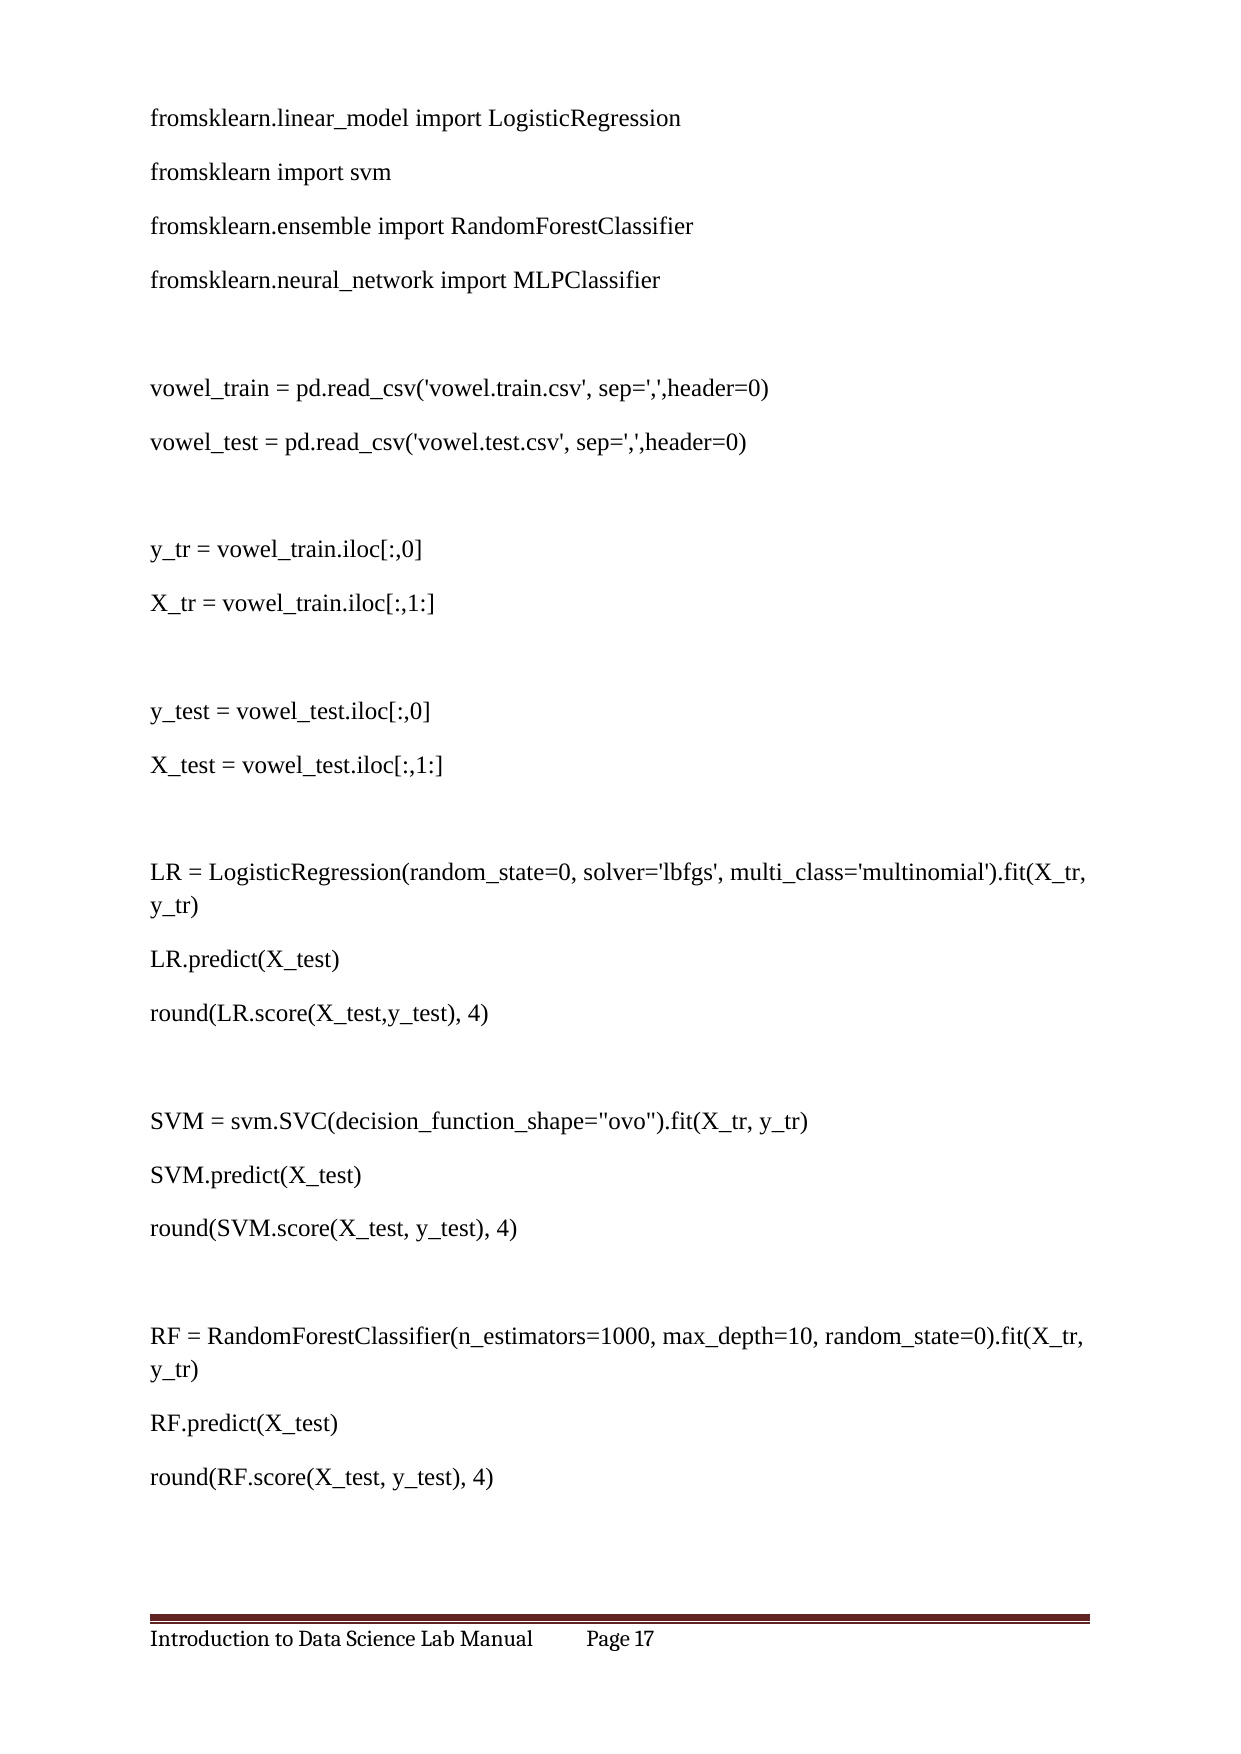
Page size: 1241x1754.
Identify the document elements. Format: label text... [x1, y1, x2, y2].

text X_tr = vowel_train.iloc[:,1:] [150, 588, 1090, 617]
text SVM.predict(X_test) [150, 1160, 1090, 1188]
text round(RF.score(X_test, y_test), 4) [150, 1462, 1090, 1491]
text SVM = svm.SVC(decision_function_shape="ovo").fit(X_tr, y_tr) [150, 1106, 1090, 1134]
text round(LR.score(X_test,y_test), 4) [150, 998, 1090, 1027]
text RF.predict(X_test) [150, 1408, 1090, 1437]
text round(SVM.score(X_test, y_test), 4) [150, 1213, 1090, 1242]
text fromsklearn.linear_model import LogisticRegression [150, 103, 1090, 132]
text fromsklearn.neural_network import MLPClassifier [150, 265, 1090, 294]
text vowel_train = pd.read_csv('vowel.train.csv', sep=',',header=0) [150, 373, 1090, 401]
text fromsklearn import svm [150, 157, 1090, 186]
text y_tr = vowel_train.iloc[:,0] [150, 534, 1090, 563]
text fromsklearn.ensemble import RandomForestClassifier [150, 211, 1090, 240]
text RF = RandomForestClassifier(n_estimators=1000, max_depth=10, random_state=0).fit(X_tr, y_tr) [150, 1321, 1090, 1383]
text X_test = vowel_test.iloc[:,1:] [150, 750, 1090, 778]
text LR.predict(X_test) [150, 944, 1090, 973]
text LR = LogisticRegression(random_state=0, solver='lbfgs', multi_class='multinomial').fit(X_tr, y_tr) [150, 857, 1090, 919]
text y_test = vowel_test.iloc[:,0] [150, 696, 1090, 724]
text vowel_test = pd.read_csv('vowel.test.csv', sep=',',header=0) [150, 427, 1090, 455]
